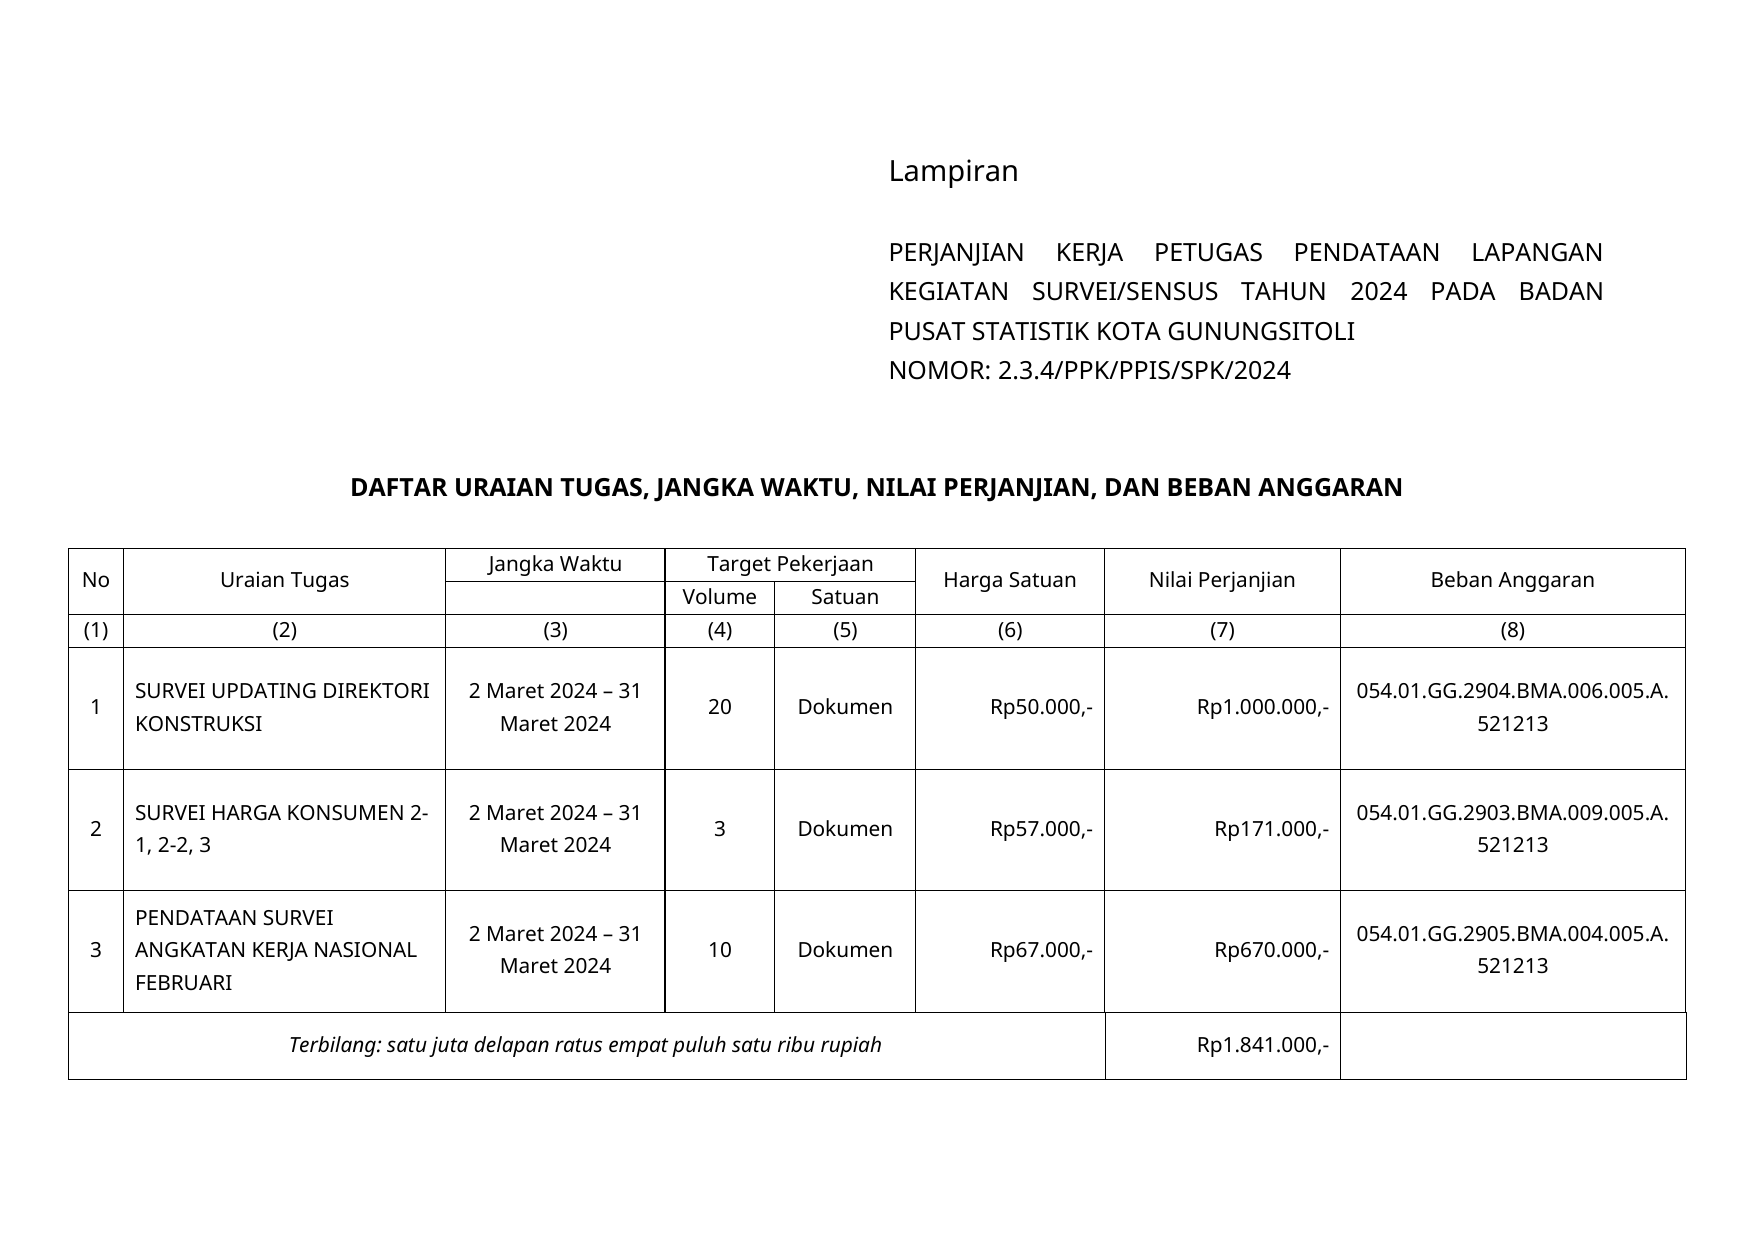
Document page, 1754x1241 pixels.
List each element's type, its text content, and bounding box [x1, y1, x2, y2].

table_cell SURVEI UPDATING DIREKTORI KONSTRUKSI [124, 648, 445, 769]
table_header Beban Anggaran [1341, 549, 1685, 614]
table_cell (3) [446, 615, 664, 647]
table_cell Dokumen [775, 648, 915, 769]
table_cell Rp67.000,- [916, 891, 1104, 1012]
table_cell [1341, 1013, 1686, 1079]
table_header Harga Satuan [916, 549, 1104, 614]
table_cell Rp1.841.000,- [1106, 1013, 1340, 1079]
table_header Uraian Tugas [124, 549, 445, 614]
text PERJANJIAN KERJA PETUGAS PENDATAAN LAPANGAN KEGIATAN SURVEI/SENSUS TAHUN 2024 PADA BADAN PUSAT STATISTIK KOTA GUNUNGSITOLI [888, 235, 1604, 347]
table_cell Rp57.000,- [916, 770, 1104, 890]
table_cell 20 [666, 648, 774, 769]
table_cell (6) [916, 615, 1104, 647]
table_cell Volume [666, 582, 774, 614]
table_cell Satuan [775, 582, 915, 614]
table_cell Dokumen [775, 770, 915, 890]
table_cell (7) [1105, 615, 1340, 647]
table_cell 3 [666, 770, 774, 890]
text DAFTAR URAIAN TUGAS, JANGKA WAKTU, NILAI PERJANJIAN, DAN BEBAN ANGGARAN [150, 470, 1604, 504]
table_cell (5) [775, 615, 915, 647]
table_cell Dokumen [775, 891, 915, 1012]
table_cell 2 [69, 770, 123, 890]
table_header Nilai Perjanjian [1105, 549, 1340, 614]
table_cell [446, 582, 664, 614]
table_cell 2 Maret 2024 – 31 Maret 2024 [446, 770, 664, 890]
table_cell 1 [69, 648, 123, 769]
table_cell Rp670.000,- [1105, 891, 1340, 1012]
table_cell (4) [666, 615, 774, 647]
table_cell Rp50.000,- [916, 648, 1104, 769]
table_header Jangka Waktu [446, 549, 664, 581]
table_header No [69, 549, 123, 614]
table_cell 054.01.GG.2905.BMA.004.005.A.521213 [1341, 891, 1685, 1012]
table_header Target Pekerjaan [666, 549, 915, 581]
table_cell (8) [1341, 615, 1685, 647]
table_cell 2 Maret 2024 – 31 Maret 2024 [446, 891, 664, 1012]
table_cell Rp1.000.000,- [1105, 648, 1340, 769]
table_cell 054.01.GG.2903.BMA.009.005.A.521213 [1341, 770, 1685, 890]
table_cell 3 [69, 891, 123, 1012]
table_cell 10 [666, 891, 774, 1012]
table_cell Rp171.000,- [1105, 770, 1340, 890]
table_cell 054.01.GG.2904.BMA.006.005.A.521213 [1341, 648, 1685, 769]
table_cell Terbilang: satu juta delapan ratus empat puluh satu ribu rupiah [69, 1013, 1105, 1079]
text NOMOR: 2.3.4/PPK/PPIS/SPK/2024 [888, 352, 1604, 386]
table_cell PENDATAAN SURVEI ANGKATAN KERJA NASIONAL FEBRUARI [124, 891, 445, 1012]
table_cell (2) [124, 615, 445, 647]
table_cell 2 Maret 2024 – 31 Maret 2024 [446, 648, 664, 769]
text Lampiran [888, 150, 1604, 190]
table_cell SURVEI HARGA KONSUMEN 2-1, 2-2, 3 [124, 770, 445, 890]
table_cell (1) [69, 615, 123, 647]
